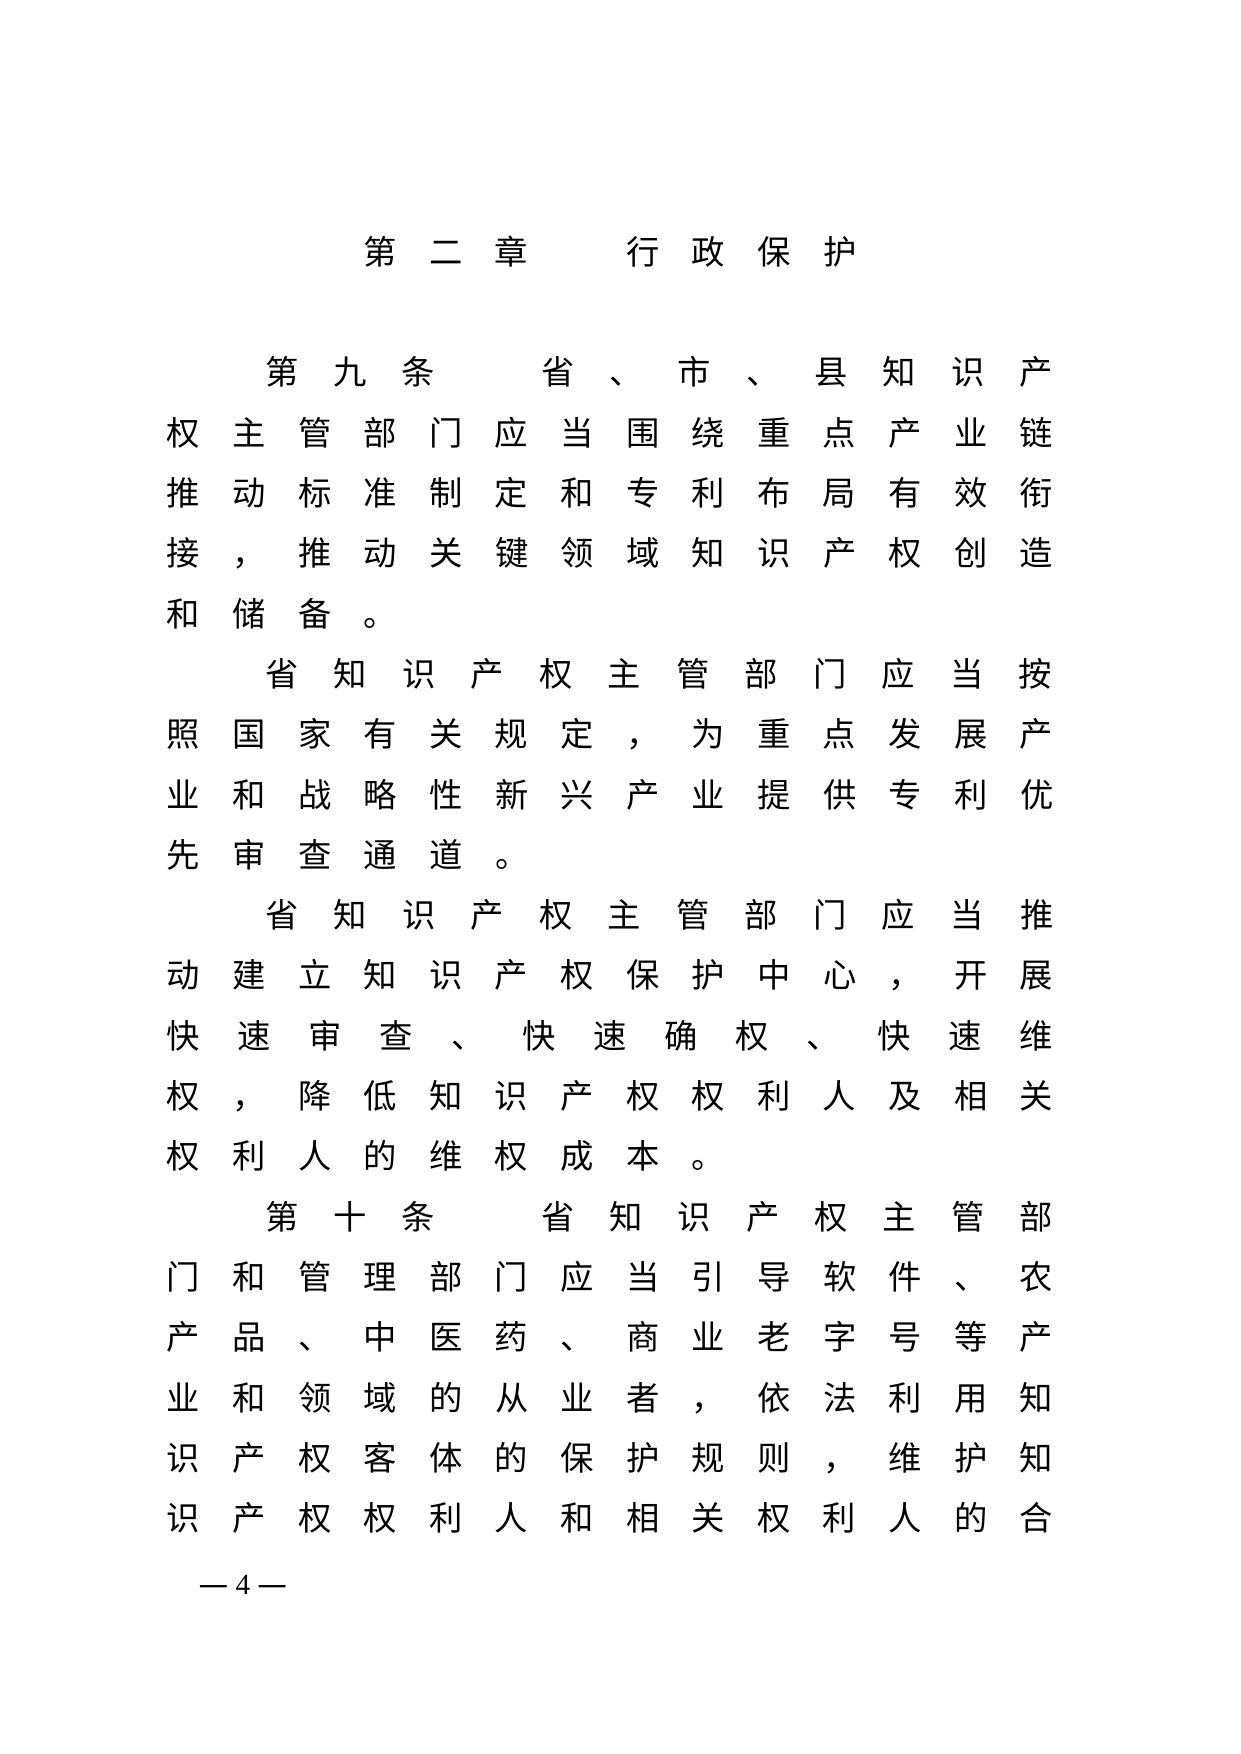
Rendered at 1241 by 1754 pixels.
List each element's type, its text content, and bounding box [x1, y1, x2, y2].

text 第二章 行政保护 [167, 219, 1085, 280]
text 第九条 省、市、县知识产权主管部门应当围绕重点产业链推动标准制定和专利布局有效衔接，推动关键领域知识产权创造和储备。 [167, 340, 1085, 642]
text 省知识产权主管部门应当按照国家有关规定，为重点发展产业和战略性新兴产业提供专利优先审查通道。 [167, 642, 1085, 883]
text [167, 1184, 1085, 1546]
text 省知识产权主管部门应当推动建立知识产权保护中心，开展快速审查、快速确权、快速维权，降低知识产权权利人及相关权利人的维权成本。 [167, 883, 1085, 1184]
